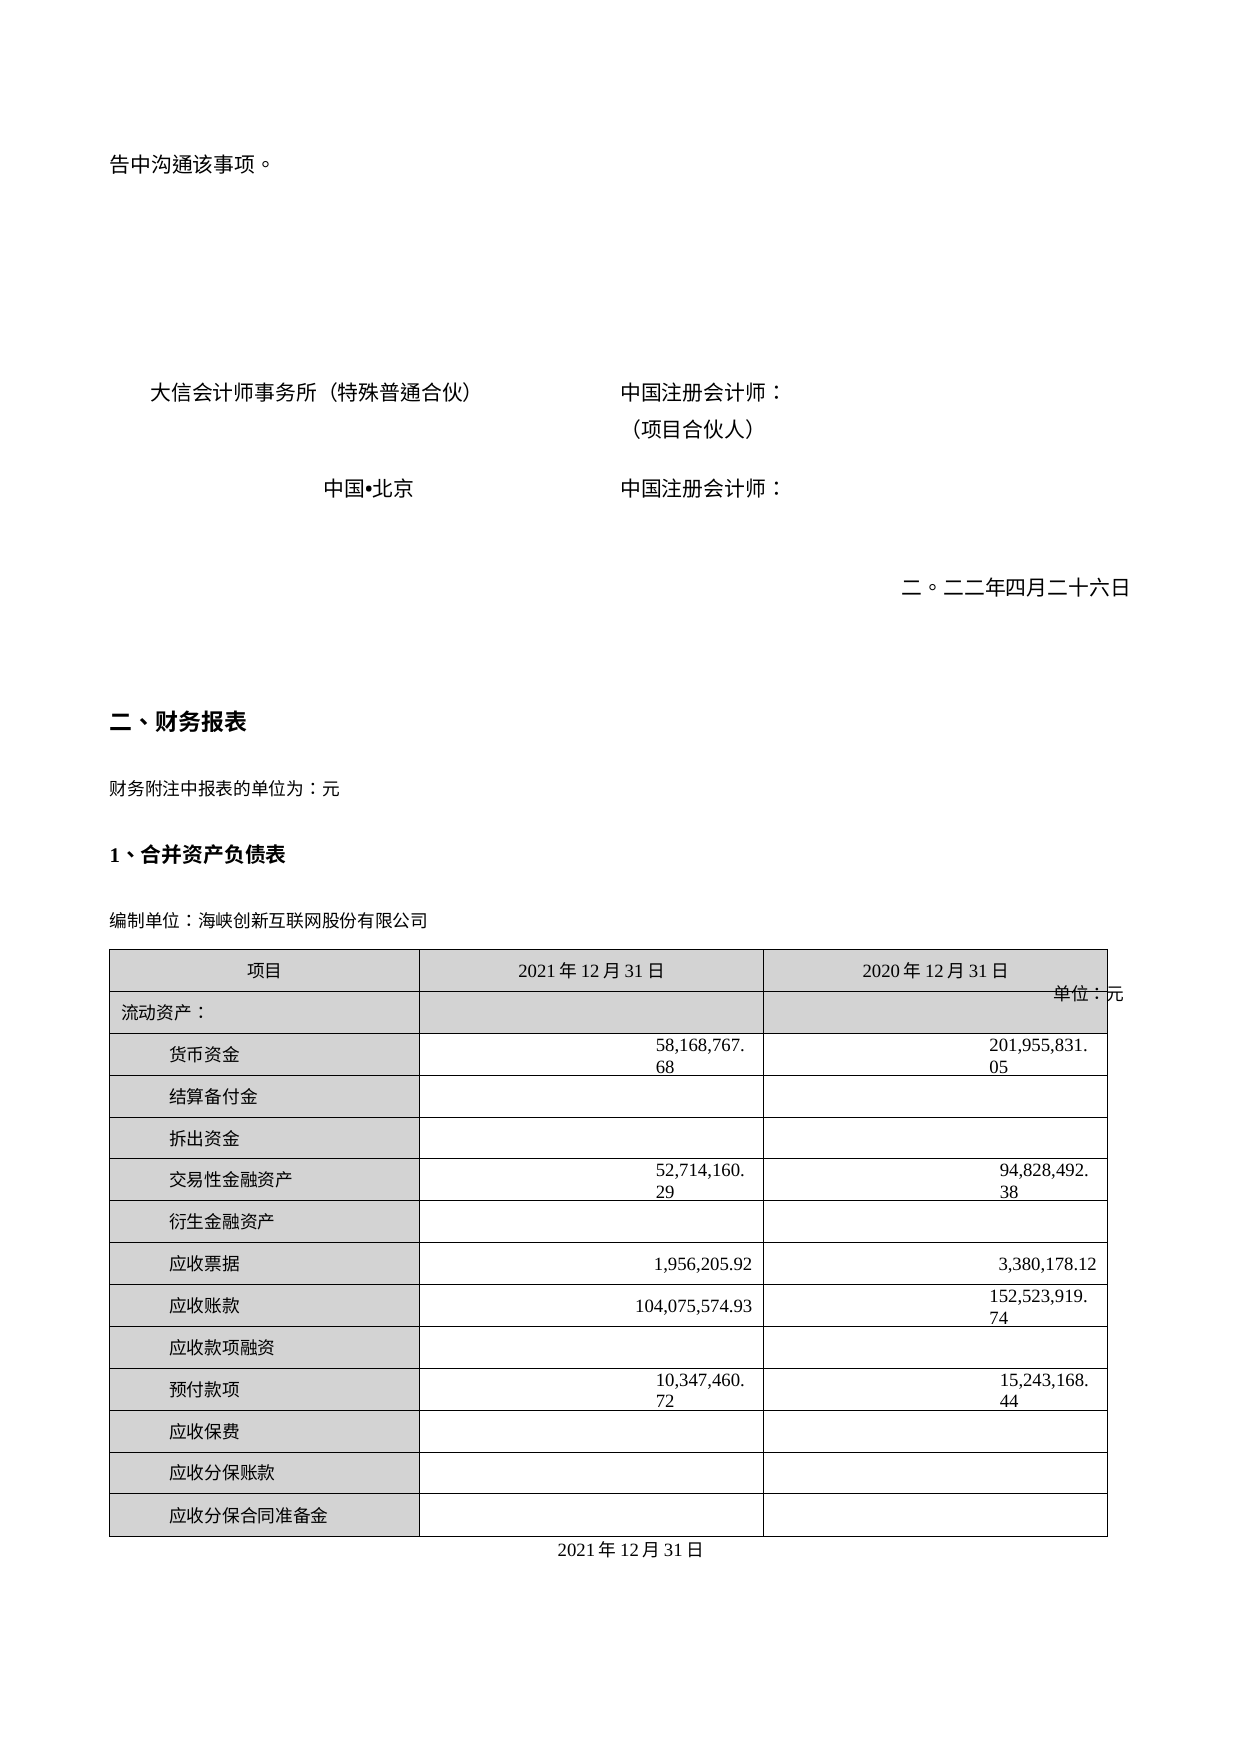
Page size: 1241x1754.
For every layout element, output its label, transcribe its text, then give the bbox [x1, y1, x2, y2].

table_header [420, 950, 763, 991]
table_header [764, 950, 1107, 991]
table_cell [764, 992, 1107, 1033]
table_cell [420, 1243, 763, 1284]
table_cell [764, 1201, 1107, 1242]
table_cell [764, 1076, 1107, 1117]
text 编制单位：海峡创新互联网股份有限公司 [109, 908, 1130, 932]
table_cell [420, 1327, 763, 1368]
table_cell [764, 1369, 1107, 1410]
text 财务附注中报表的单位为：元 [109, 776, 1130, 801]
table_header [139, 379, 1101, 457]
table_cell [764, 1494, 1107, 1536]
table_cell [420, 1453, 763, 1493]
subtitle 二、财务报表 [109, 706, 1130, 737]
text 2021年12月31日 [120, 1537, 704, 1561]
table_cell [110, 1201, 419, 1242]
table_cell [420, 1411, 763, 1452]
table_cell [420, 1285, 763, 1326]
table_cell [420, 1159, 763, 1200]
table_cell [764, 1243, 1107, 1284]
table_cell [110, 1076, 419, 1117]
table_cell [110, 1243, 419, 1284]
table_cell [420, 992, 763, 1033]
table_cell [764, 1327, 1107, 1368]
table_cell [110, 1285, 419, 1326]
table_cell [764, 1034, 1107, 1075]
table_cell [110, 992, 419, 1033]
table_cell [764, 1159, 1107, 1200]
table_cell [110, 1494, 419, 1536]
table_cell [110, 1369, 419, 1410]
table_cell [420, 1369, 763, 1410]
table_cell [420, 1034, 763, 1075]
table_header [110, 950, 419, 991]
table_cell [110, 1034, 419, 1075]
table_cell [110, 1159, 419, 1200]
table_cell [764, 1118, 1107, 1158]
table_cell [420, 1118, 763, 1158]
text 二。二二年四月二十六日 [109, 573, 1130, 601]
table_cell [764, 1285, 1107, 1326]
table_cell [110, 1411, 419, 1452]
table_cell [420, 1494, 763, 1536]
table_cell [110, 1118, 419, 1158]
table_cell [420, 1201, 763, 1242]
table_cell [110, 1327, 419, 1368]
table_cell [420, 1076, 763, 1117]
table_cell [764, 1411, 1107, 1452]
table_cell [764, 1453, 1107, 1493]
text 告中沟通该事项。 [109, 150, 1130, 178]
subtitle 1、合并资产负债表 [109, 840, 1130, 868]
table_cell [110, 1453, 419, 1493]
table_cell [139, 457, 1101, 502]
